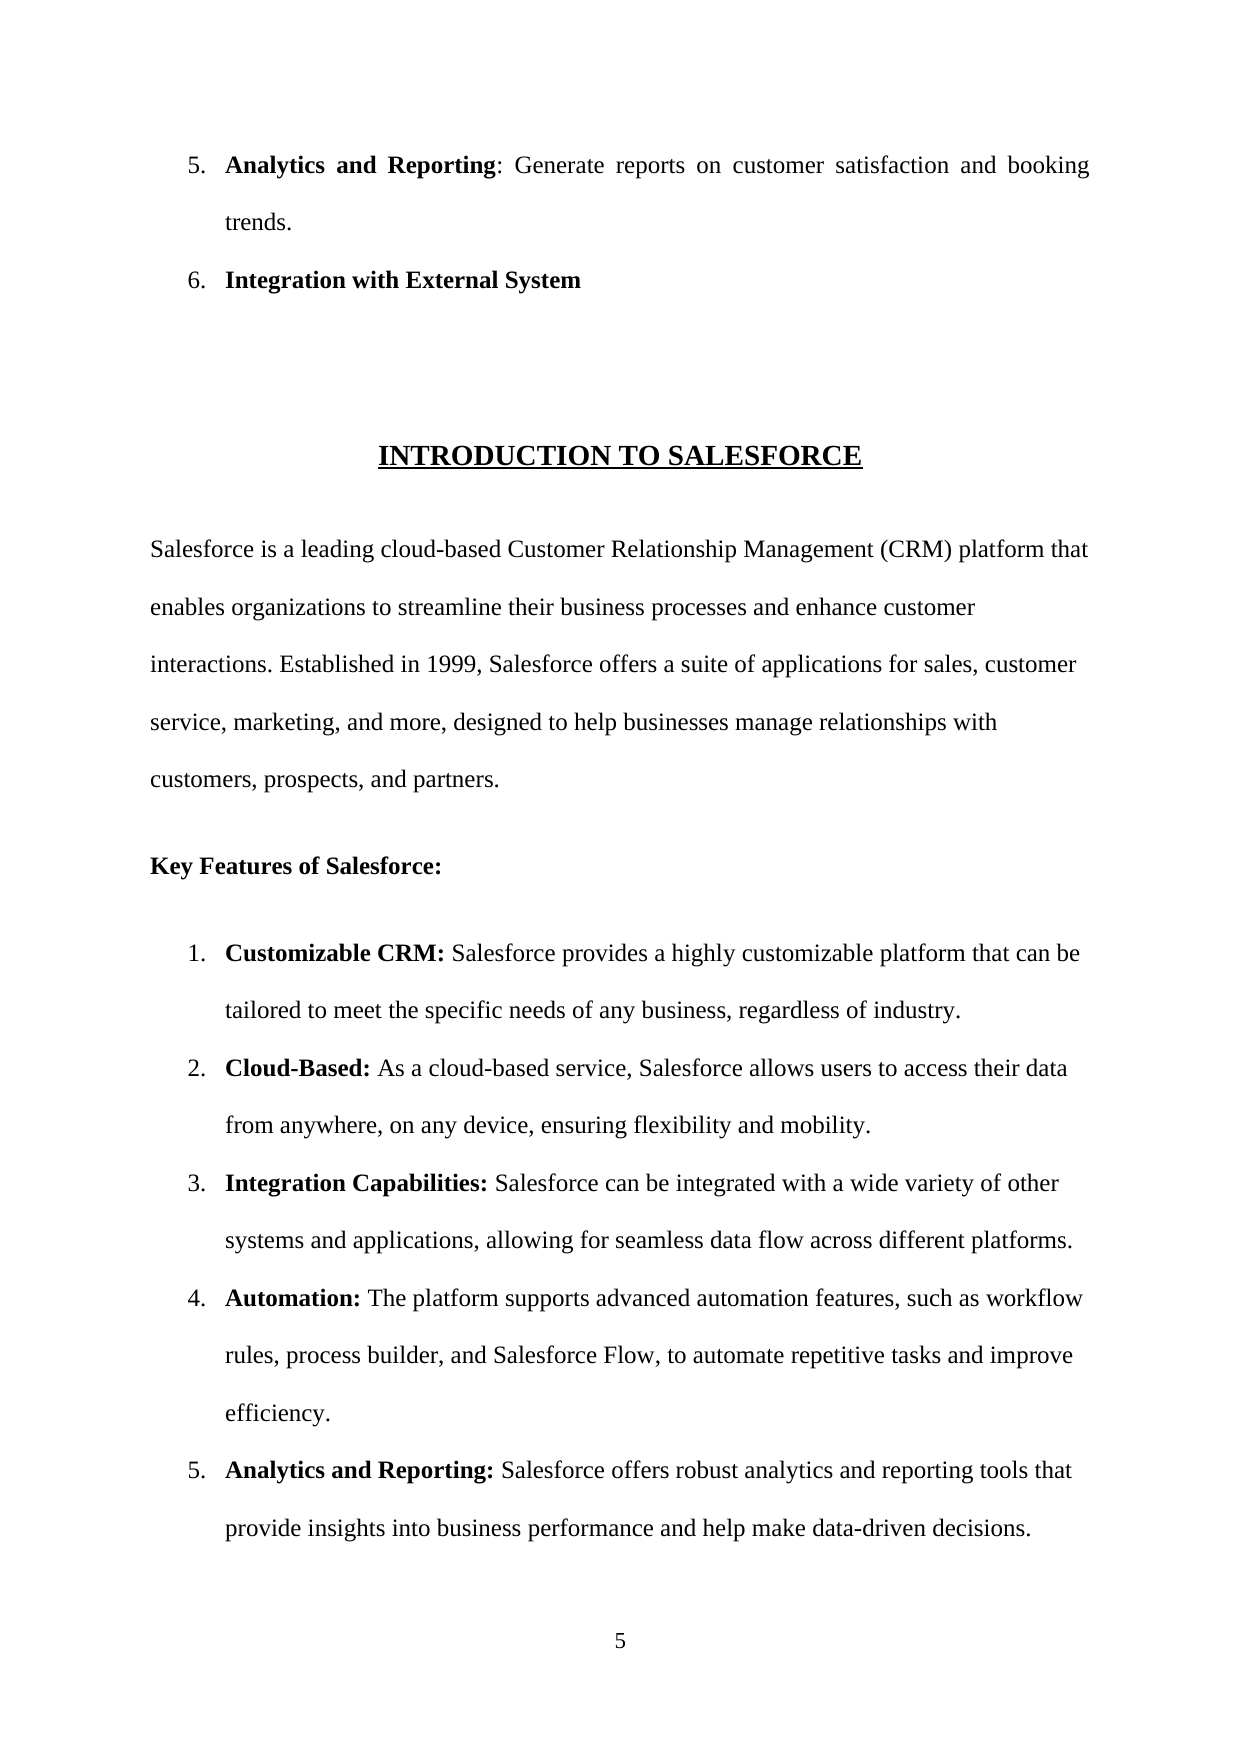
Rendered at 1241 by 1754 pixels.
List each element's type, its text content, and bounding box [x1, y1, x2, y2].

text Key Features of Salesforce: [150, 851, 1090, 880]
list Cloud-Based: As a cloud-based service, Salesforce allows users to access their data from anywhere, on any device, ensuring flexibility and mobility. [187, 1053, 1090, 1139]
text Salesforce is a leading cloud-based Customer Relationship Management (CRM) platform that enables organizations to streamline their business processes and enhance customer interactions. Established in 1999, Salesforce offers a suite of applications for sales, customer service, marketing, and more, designed to help businesses manage relationships with customers, prospects, and partners. [150, 534, 1090, 793]
list Integration with External System [187, 265, 1090, 294]
list Customizable CRM: Salesforce provides a highly customizable platform that can be tailored to meet the specific needs of any business, regardless of industry. [187, 938, 1090, 1024]
list Integration Capabilities: Salesforce can be integrated with a wide variety of other systems and applications, allowing for seamless data flow across different platforms. [187, 1168, 1090, 1254]
list Analytics and Reporting: Generate reports on customer satisfaction and booking trends. [187, 150, 1090, 236]
list Automation: The platform supports advanced automation features, such as workflow rules, process builder, and Salesforce Flow, to automate repetitive tasks and improve efficiency. [187, 1283, 1090, 1427]
text INTRODUCTION TO SALESFORCE [150, 438, 1090, 472]
